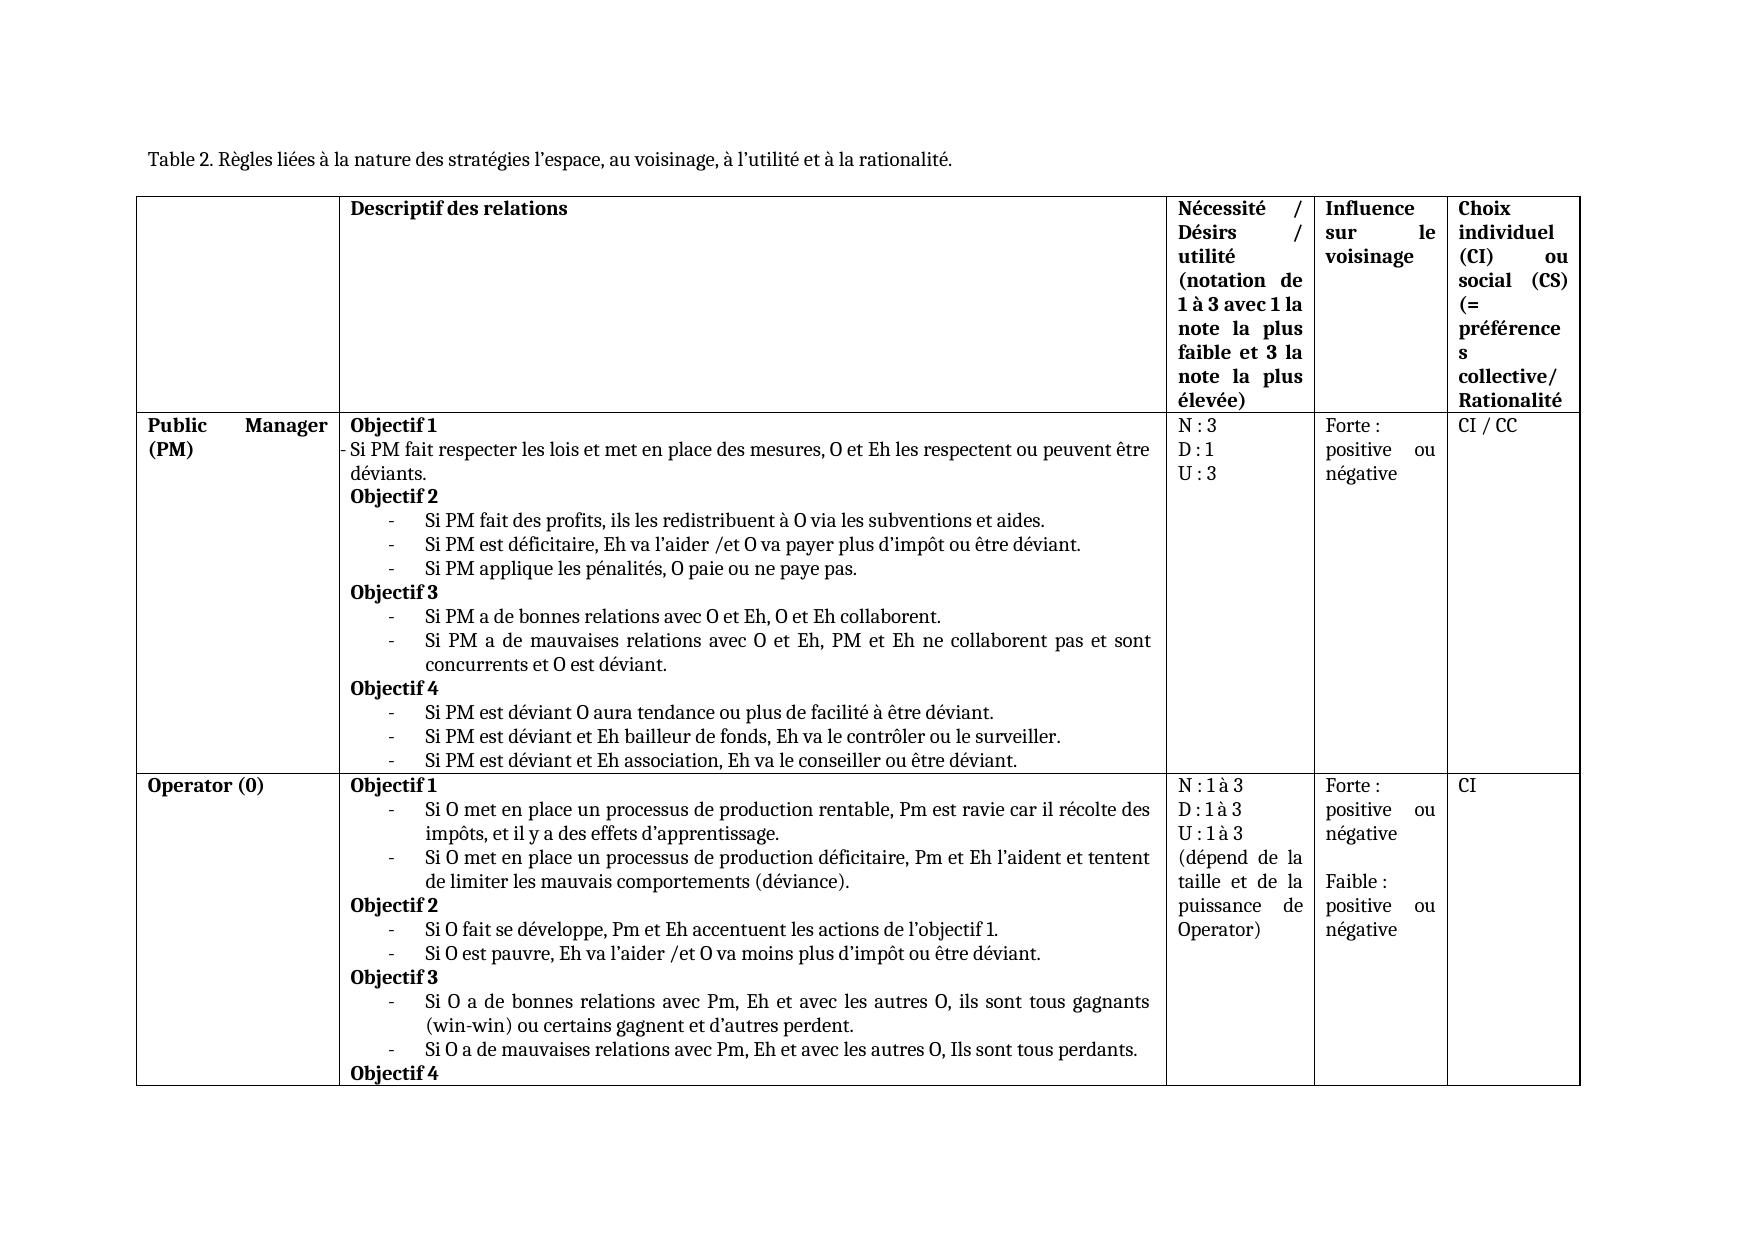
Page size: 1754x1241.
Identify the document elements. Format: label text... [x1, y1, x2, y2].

text Table 2. Règles liées à la nature des stratégies l’espace, au voisinage, à l’utilité et à la rationalité. [148, 148, 1606, 172]
table_header Nécessité / Désirs / utilité (notation de 1 à 3 avec 1 la note la plus faible et 3 la note la plus élevée) [1167, 197, 1314, 412]
table_cell N : 3 D : 1 U : 3 [1167, 413, 1314, 773]
table_header Descriptif des relations [340, 197, 1166, 412]
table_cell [1315, 774, 1447, 1085]
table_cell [1167, 774, 1314, 1085]
table_cell Forte : positive ou négative [1315, 413, 1447, 773]
table_cell CI [1448, 774, 1579, 1085]
table_header Choix individuel (CI) ou social (CS) (= préférences collective/ Rationalité [1448, 197, 1579, 412]
table_cell Operator (0) [137, 774, 339, 1085]
table_cell CI / CC [1448, 413, 1579, 773]
table_header [137, 197, 339, 412]
table_cell Public Manager (PM) [137, 413, 339, 773]
table_cell Objectif 1 Si PM fait respecter les lois et met en place des mesures, O et Eh les respectent ou peuvent être déviants. Objectif 2 Si PM fait des profits, ils les redistribuent à O via les subventions et aides. Si PM est déficitaire, Eh va l’aider /et O va payer plus d’impôt ou être déviant. Si PM applique les pénalités, O paie ou ne paye pas. Objectif 3 Si PM a de bonnes relations avec O et Eh, O et Eh collaborent. Si PM a de mauvaises relations avec O et Eh, PM et Eh ne collaborent pas et sont concurrents et O est déviant. Objectif 4 Si PM est déviant O aura tendance ou plus de facilité à être déviant. Si PM est déviant et Eh bailleur de fonds, Eh va le contrôler ou le surveiller. Si PM est déviant et Eh association, Eh va le conseiller ou être déviant. [340, 413, 1166, 773]
table_header Influence sur le voisinage [1315, 197, 1447, 412]
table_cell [340, 774, 1166, 1085]
